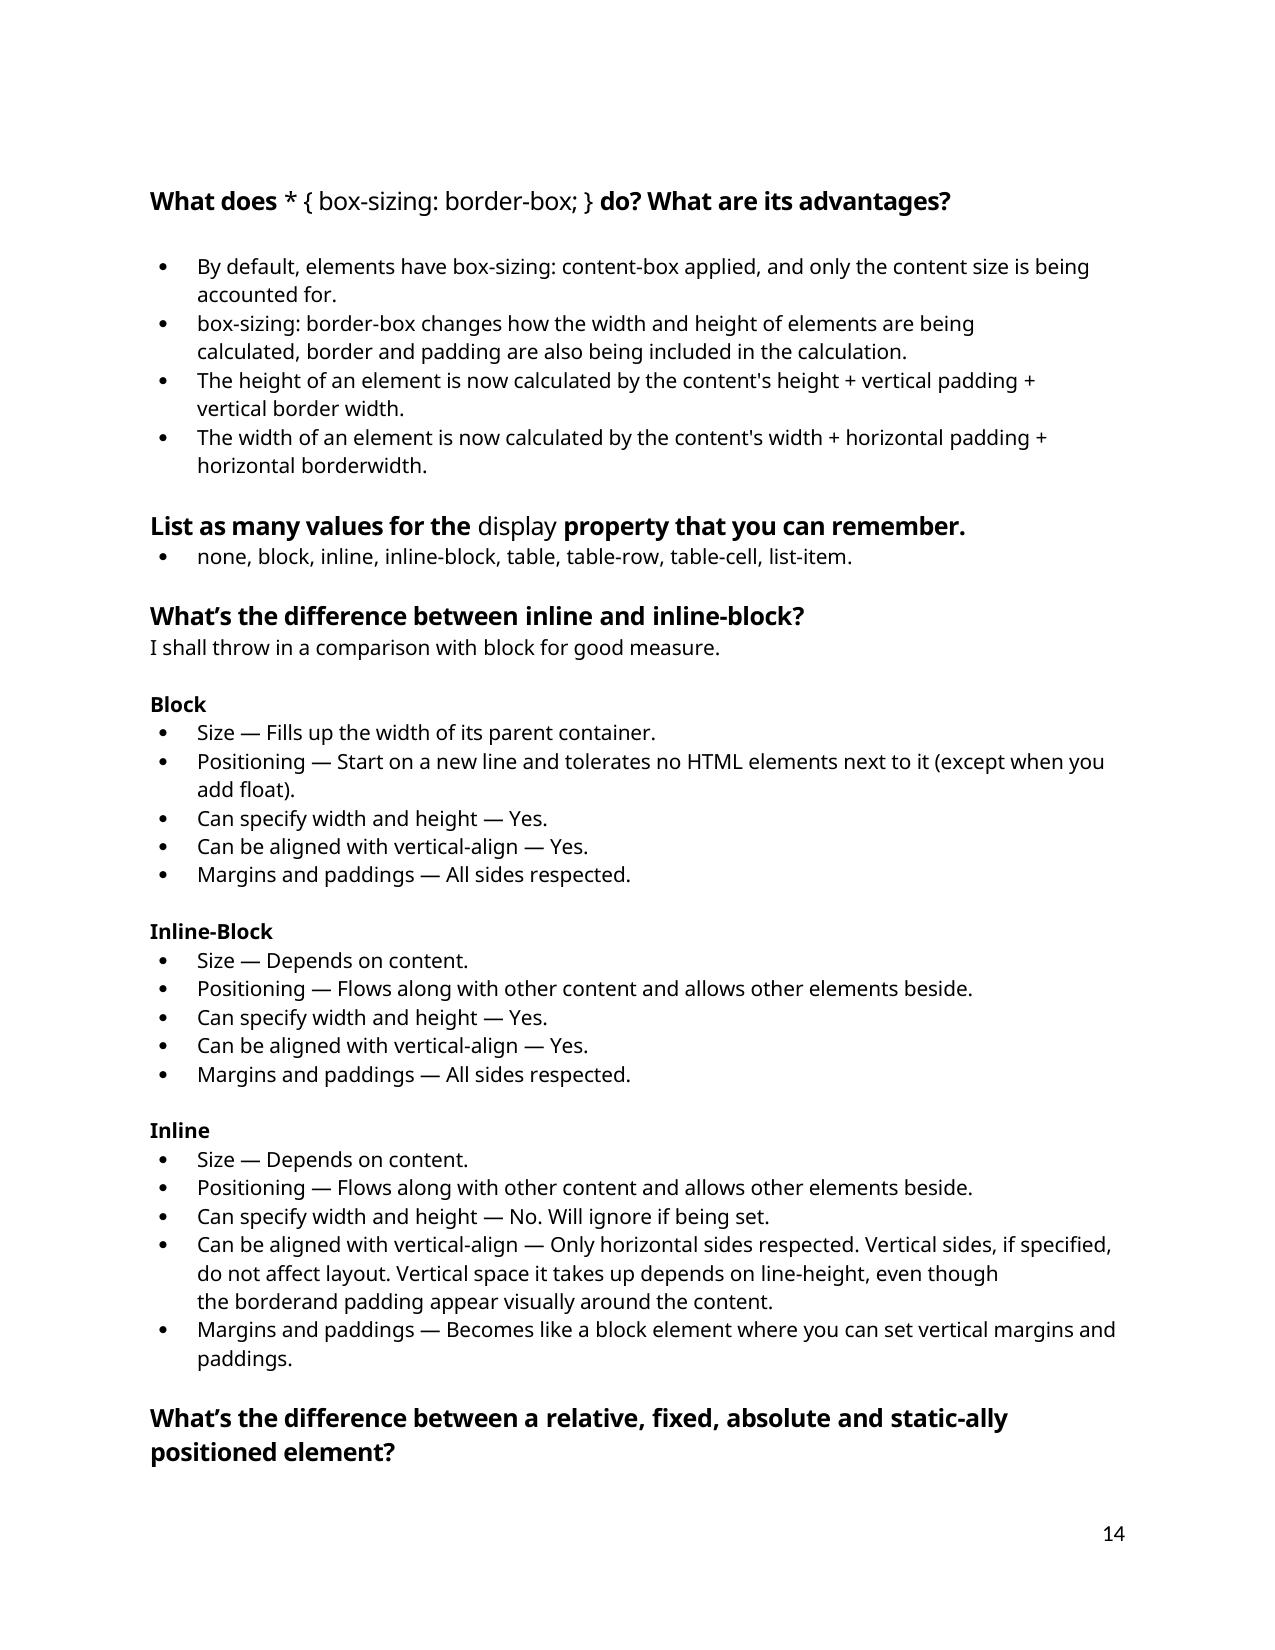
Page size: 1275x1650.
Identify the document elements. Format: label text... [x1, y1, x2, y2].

list Size — Depends on content. [159, 946, 1125, 974]
list Positioning — Flows along with other content and allows other elements beside. [159, 974, 1125, 1003]
list Margins and paddings — All sides respected. [159, 861, 1125, 889]
text Inline [150, 1117, 1125, 1145]
list Margins and paddings — Becomes like a block element where you can set vertical margins and paddings. [159, 1316, 1125, 1372]
subtitle What’s the difference between inline and inline-block? [150, 599, 1125, 633]
list The height of an element is now calculated by the content's height + vertical padding + vertical border width. [159, 366, 1125, 423]
list Can specify width and height — No. Will ignore if being set. [159, 1202, 1125, 1230]
text Inline-Block [150, 917, 1125, 946]
list Can be aligned with vertical-align — Only horizontal sides respected. Vertical sides, if specified, do not affect layout. Vertical space it takes up depends on line-height, even though the borderand padding appear visually around the content. [159, 1230, 1125, 1316]
subtitle What’s the difference between a relative, fixed, absolute and static-ally positioned element? [150, 1401, 1125, 1469]
list Size — Fills up the width of its parent container. [159, 718, 1125, 747]
list Positioning — Flows along with other content and allows other elements beside. [159, 1173, 1125, 1202]
list By default, elements have box-sizing: content-box applied, and only the content size is being accounted for. [159, 252, 1125, 309]
list Positioning — Start on a new line and tolerates no HTML elements next to it (except when you add float). [159, 747, 1125, 804]
list Size — Depends on content. [159, 1145, 1125, 1173]
list Can be aligned with vertical-align — Yes. [159, 832, 1125, 861]
list box-sizing: border-box changes how the width and height of elements are being calculated, border and padding are also being included in the calculation. [159, 309, 1125, 366]
list none, block, inline, inline-block, table, table-row, table-cell, list-item. [159, 542, 1125, 571]
list Margins and paddings — All sides respected. [159, 1060, 1125, 1088]
subtitle List as many values for the display property that you can remember. [150, 508, 1125, 542]
list Can specify width and height — Yes. [159, 1003, 1125, 1031]
subtitle What does * { box-sizing: border-box; } do? What are its advantages? [150, 184, 1125, 218]
list Can specify width and height — Yes. [159, 804, 1125, 832]
text I shall throw in a comparison with block for good measure. [150, 633, 1125, 662]
list The width of an element is now calculated by the content's width + horizontal padding + horizontal borderwidth. [159, 423, 1125, 480]
text Block [150, 690, 1125, 718]
list Can be aligned with vertical-align — Yes. [159, 1031, 1125, 1060]
